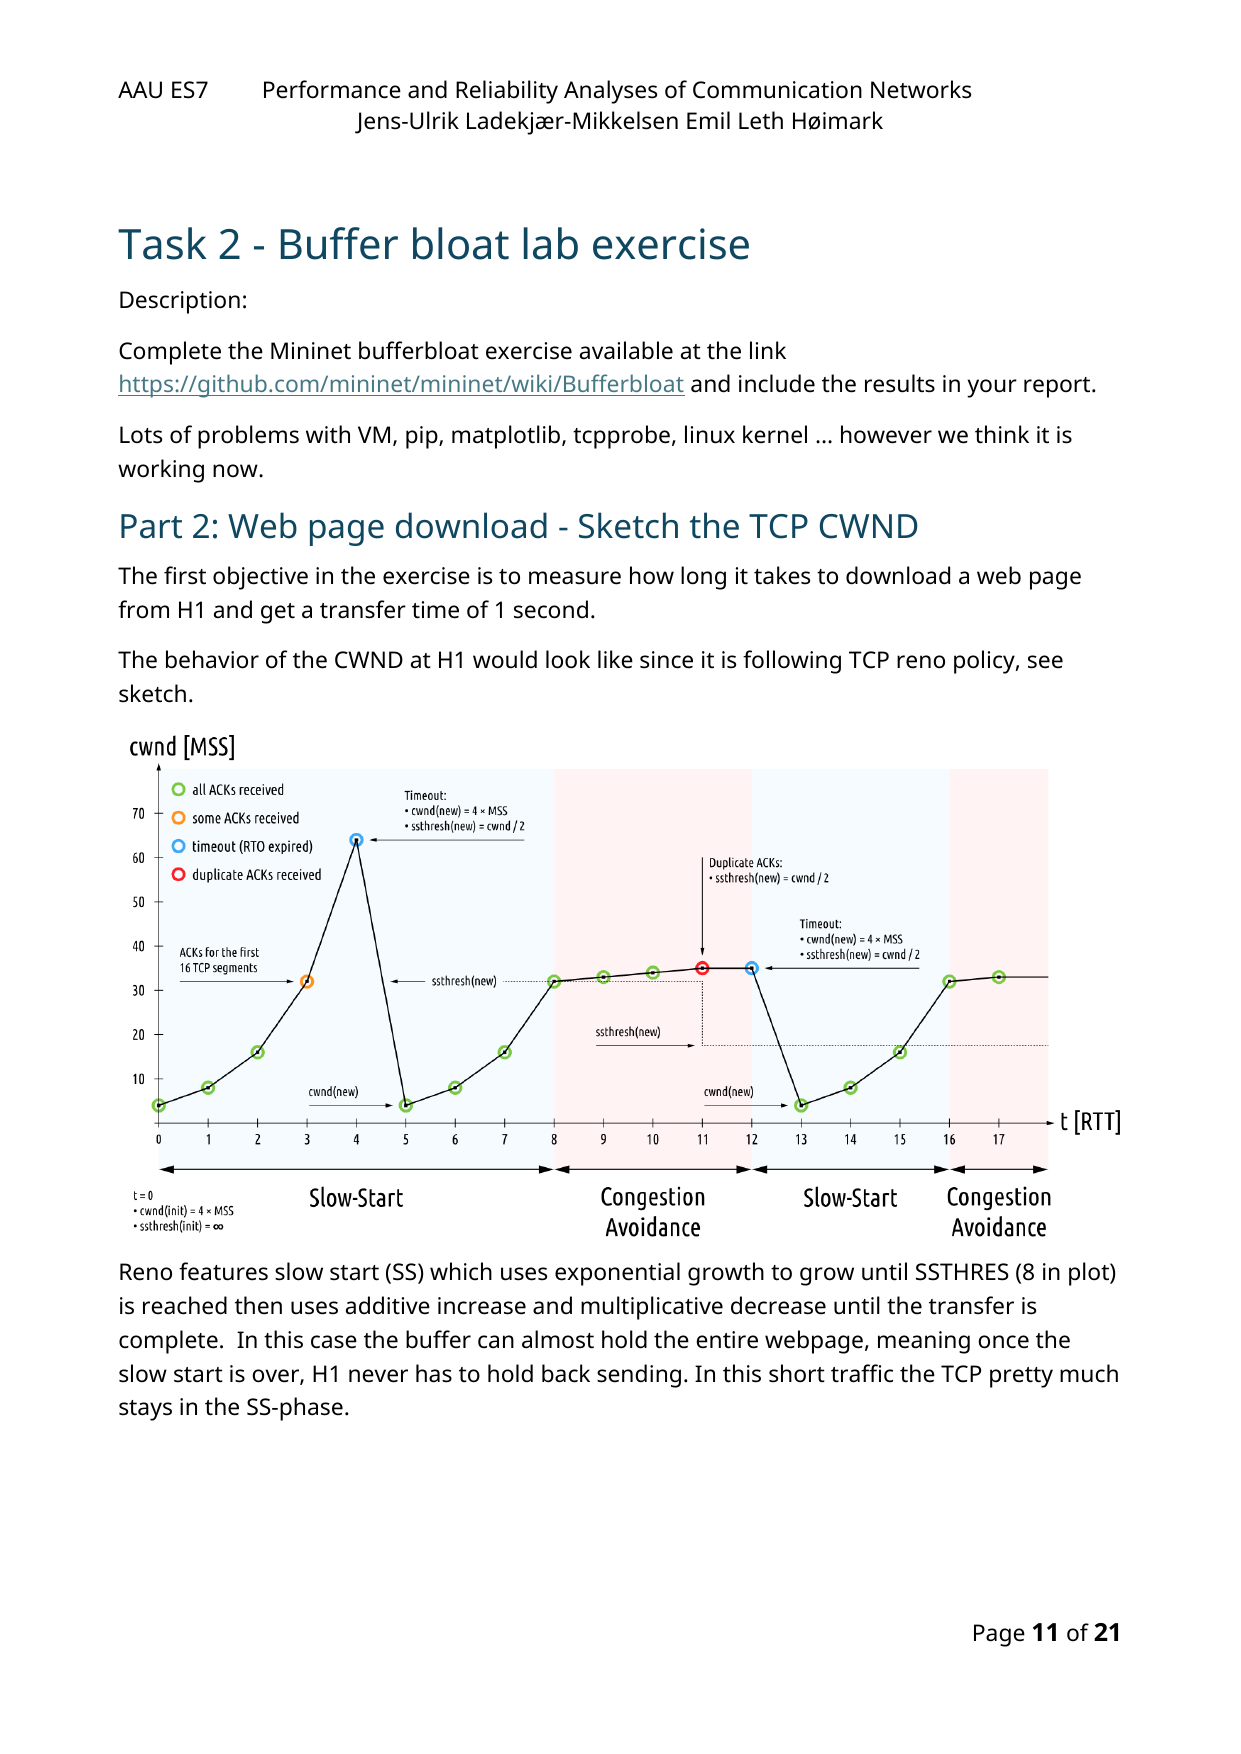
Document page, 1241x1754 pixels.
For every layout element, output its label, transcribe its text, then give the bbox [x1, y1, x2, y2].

text Complete the Mininet bufferbloat exercise available at the link https://github.com/mininet/mininet/wiki/Bufferbloat and include the results in your report. [118, 335, 1122, 400]
text The behavior of the CWND at H1 would look like since it is following TCP reno policy, see sketch. [118, 644, 1122, 709]
picture [118, 728, 1123, 1238]
text Lots of problems with VM, pip, matplotlib, tcpprobe, linux kernel … however we think it is working now. [118, 419, 1122, 484]
text The first objective in the exercise is to measure how long it takes to download a web page from H1 and get a transfer time of 1 second. [118, 560, 1122, 625]
subtitle Part 2: Web page download - Sketch the TCP CWND [118, 503, 1122, 548]
text Reno features slow start (SS) which uses exponential growth to grow until SSTHRES (8 in plot) is reached then uses additive increase and multiplicative decrease until the transfer is complete. In this case the buffer can almost hold the entire webpage, meaning once the slow start is over, H1 never has to hold back sending. In this short traffic the TCP pretty much stays in the SS-phase. [118, 1256, 1122, 1423]
subtitle Task 2 - Buffer bloat lab exercise [118, 215, 1122, 271]
text Description: [118, 284, 1122, 316]
